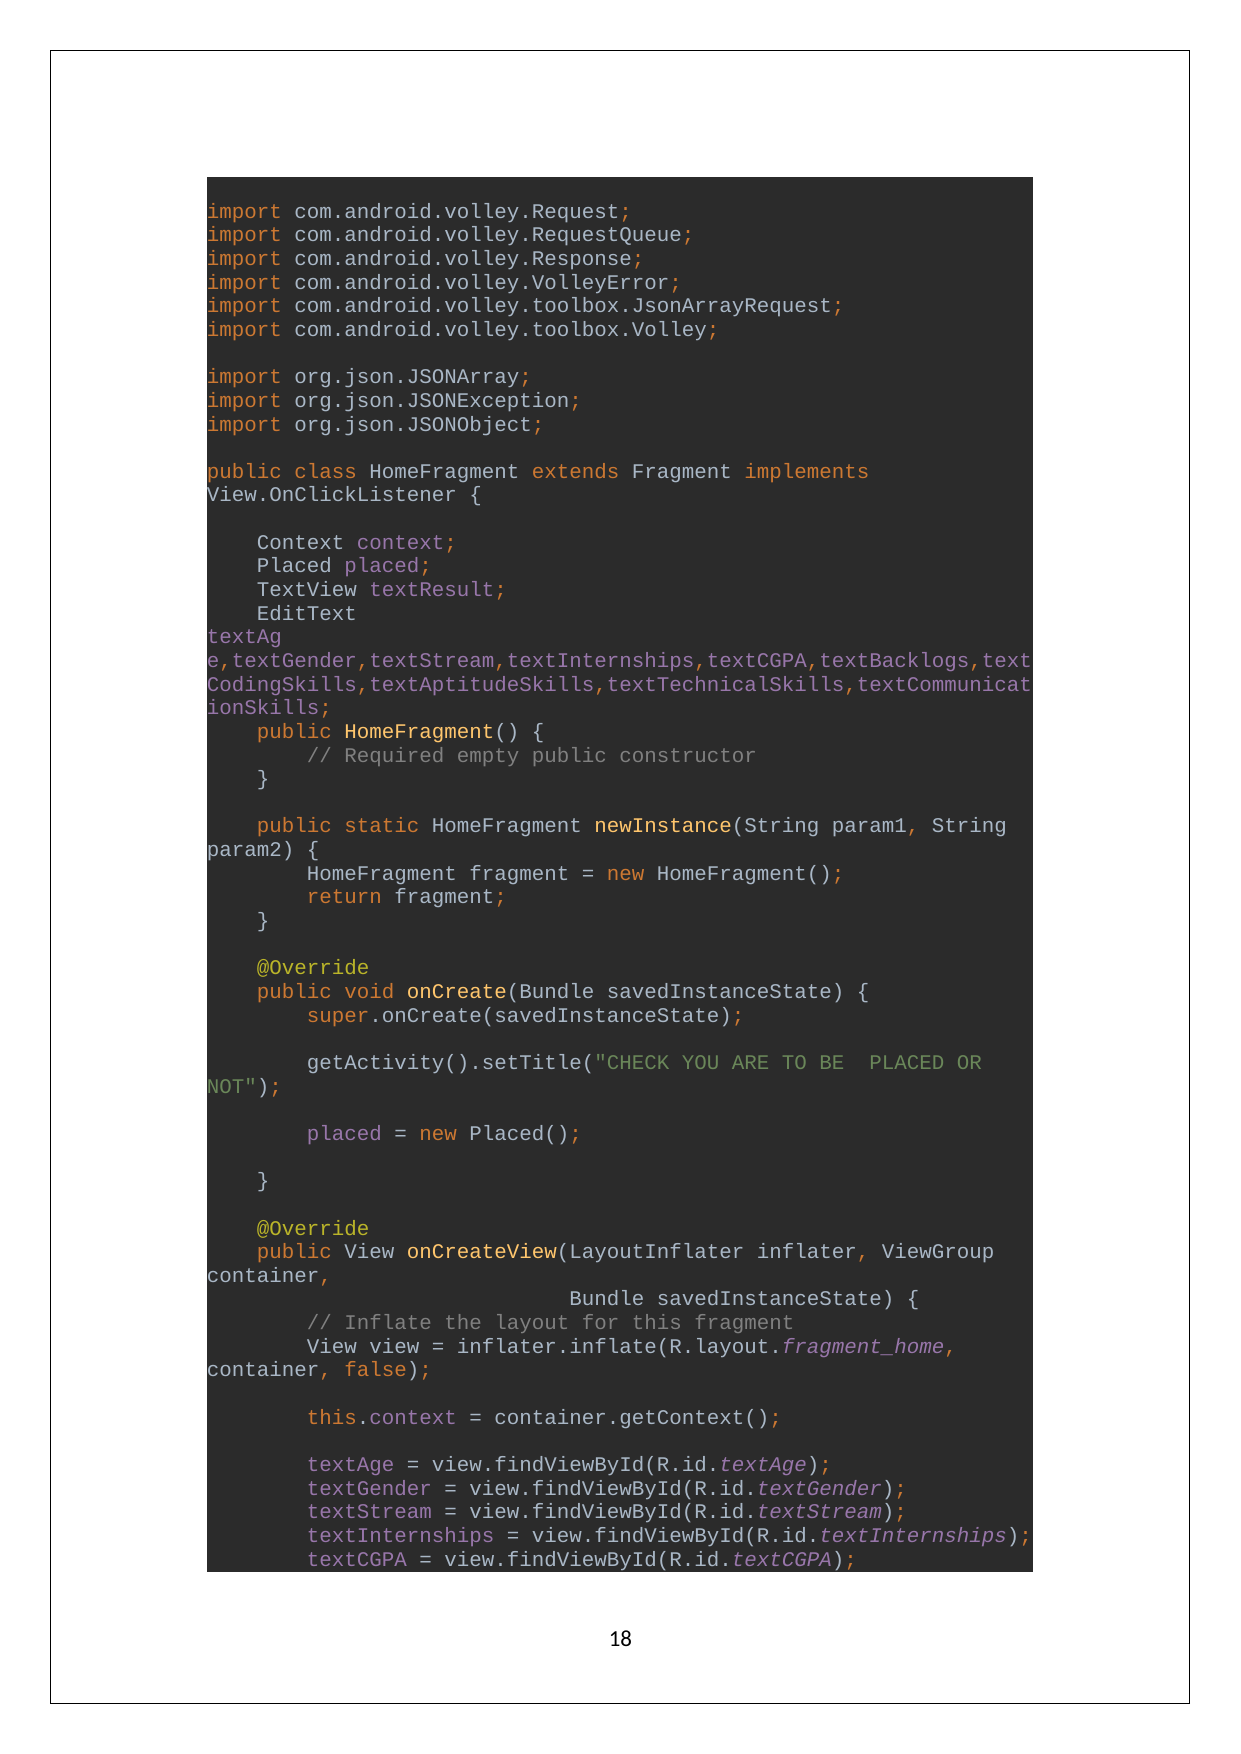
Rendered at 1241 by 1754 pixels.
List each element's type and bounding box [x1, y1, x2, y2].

text [207, 177, 1033, 1572]
